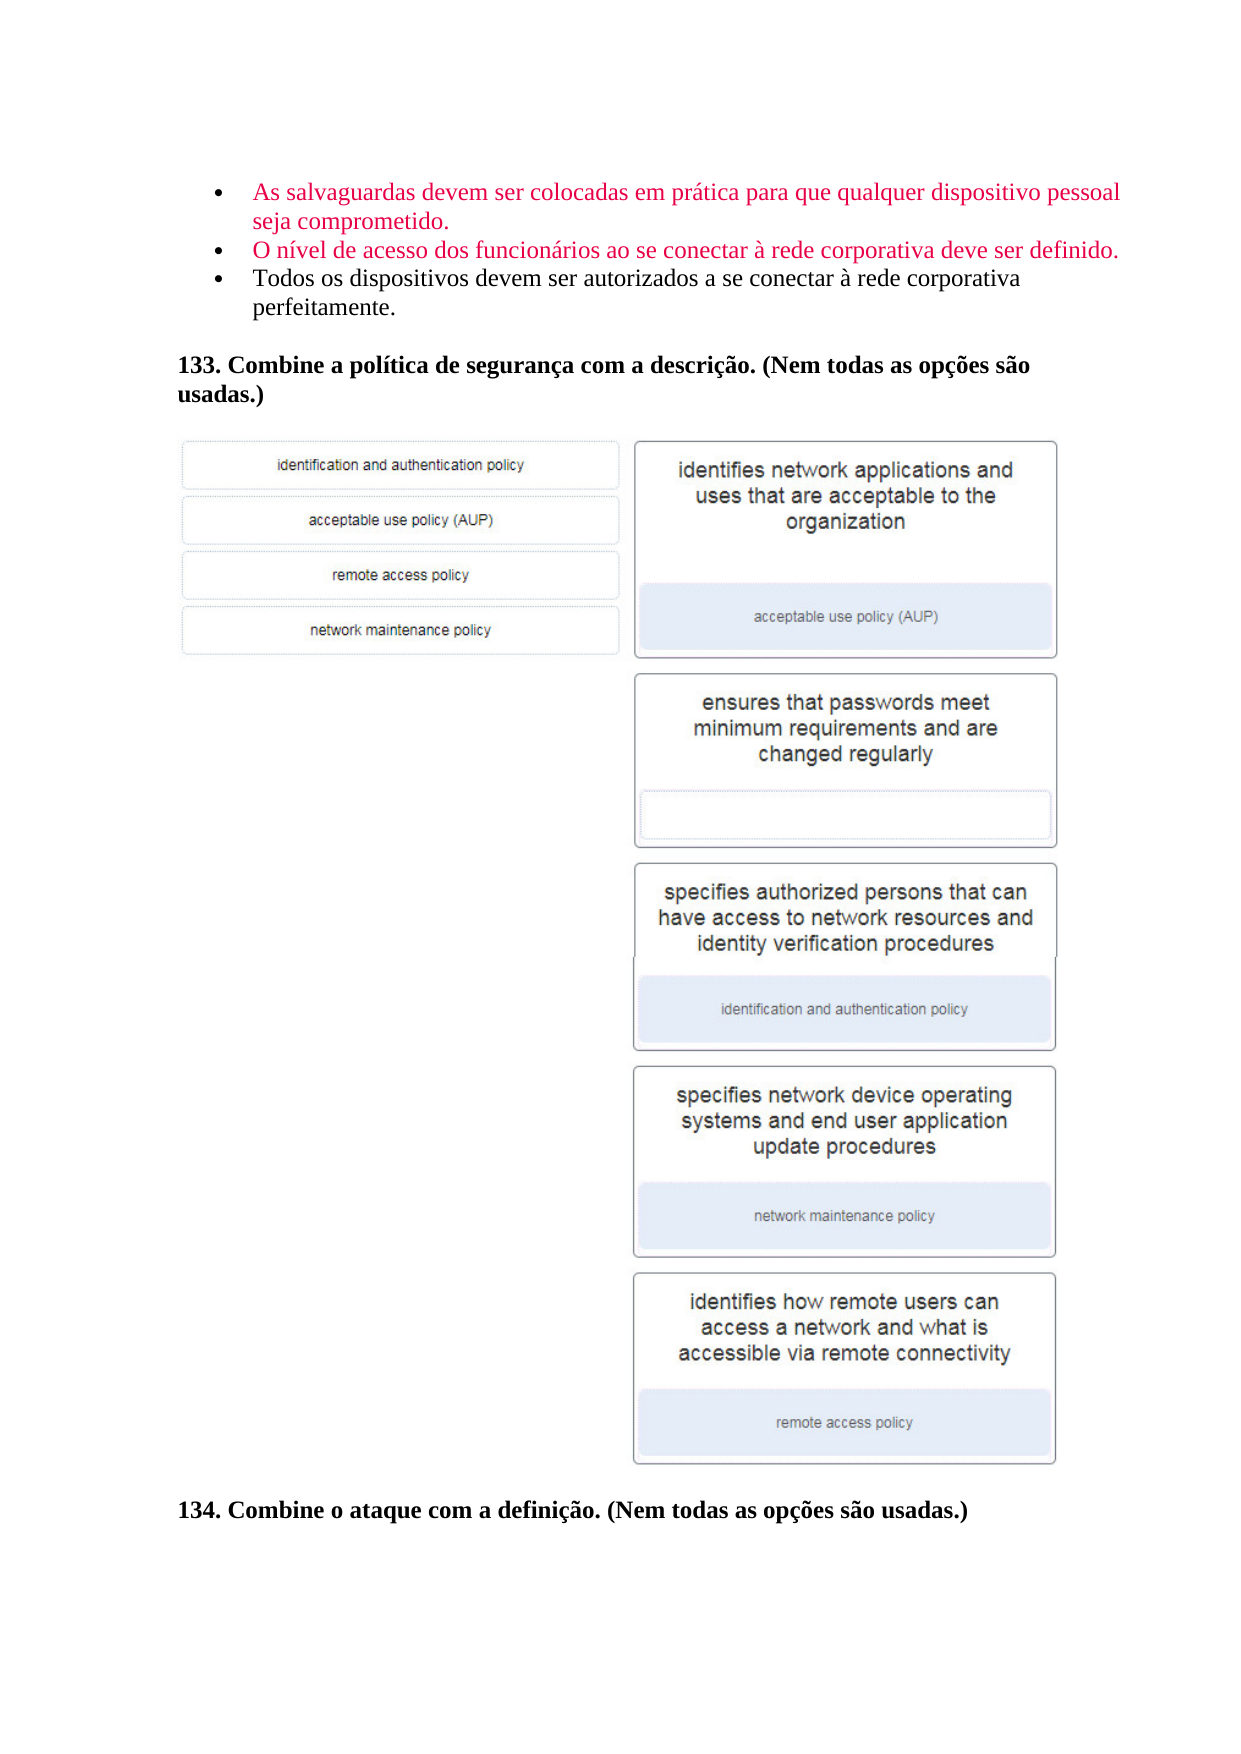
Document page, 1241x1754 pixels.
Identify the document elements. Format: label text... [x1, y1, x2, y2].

list Todos os dispositivos devem ser autorizados a se conectar à rede corporativa perfeitamente. [215, 263, 1122, 321]
picture [177, 436, 1066, 1467]
list O nível de acesso dos funcionários ao se conectar à rede corporativa deve ser definido. [215, 235, 1122, 263]
text 134. Combine o ataque com a definição. (Nem todas as opções são usadas.) [177, 1495, 1122, 1524]
text 133. Combine a política de segurança com a descrição. (Nem todas as opções são usadas.) [177, 350, 1122, 408]
list As salvaguardas devem ser colocadas em prática para que qualquer dispositivo pessoal seja comprometido. [215, 177, 1122, 235]
